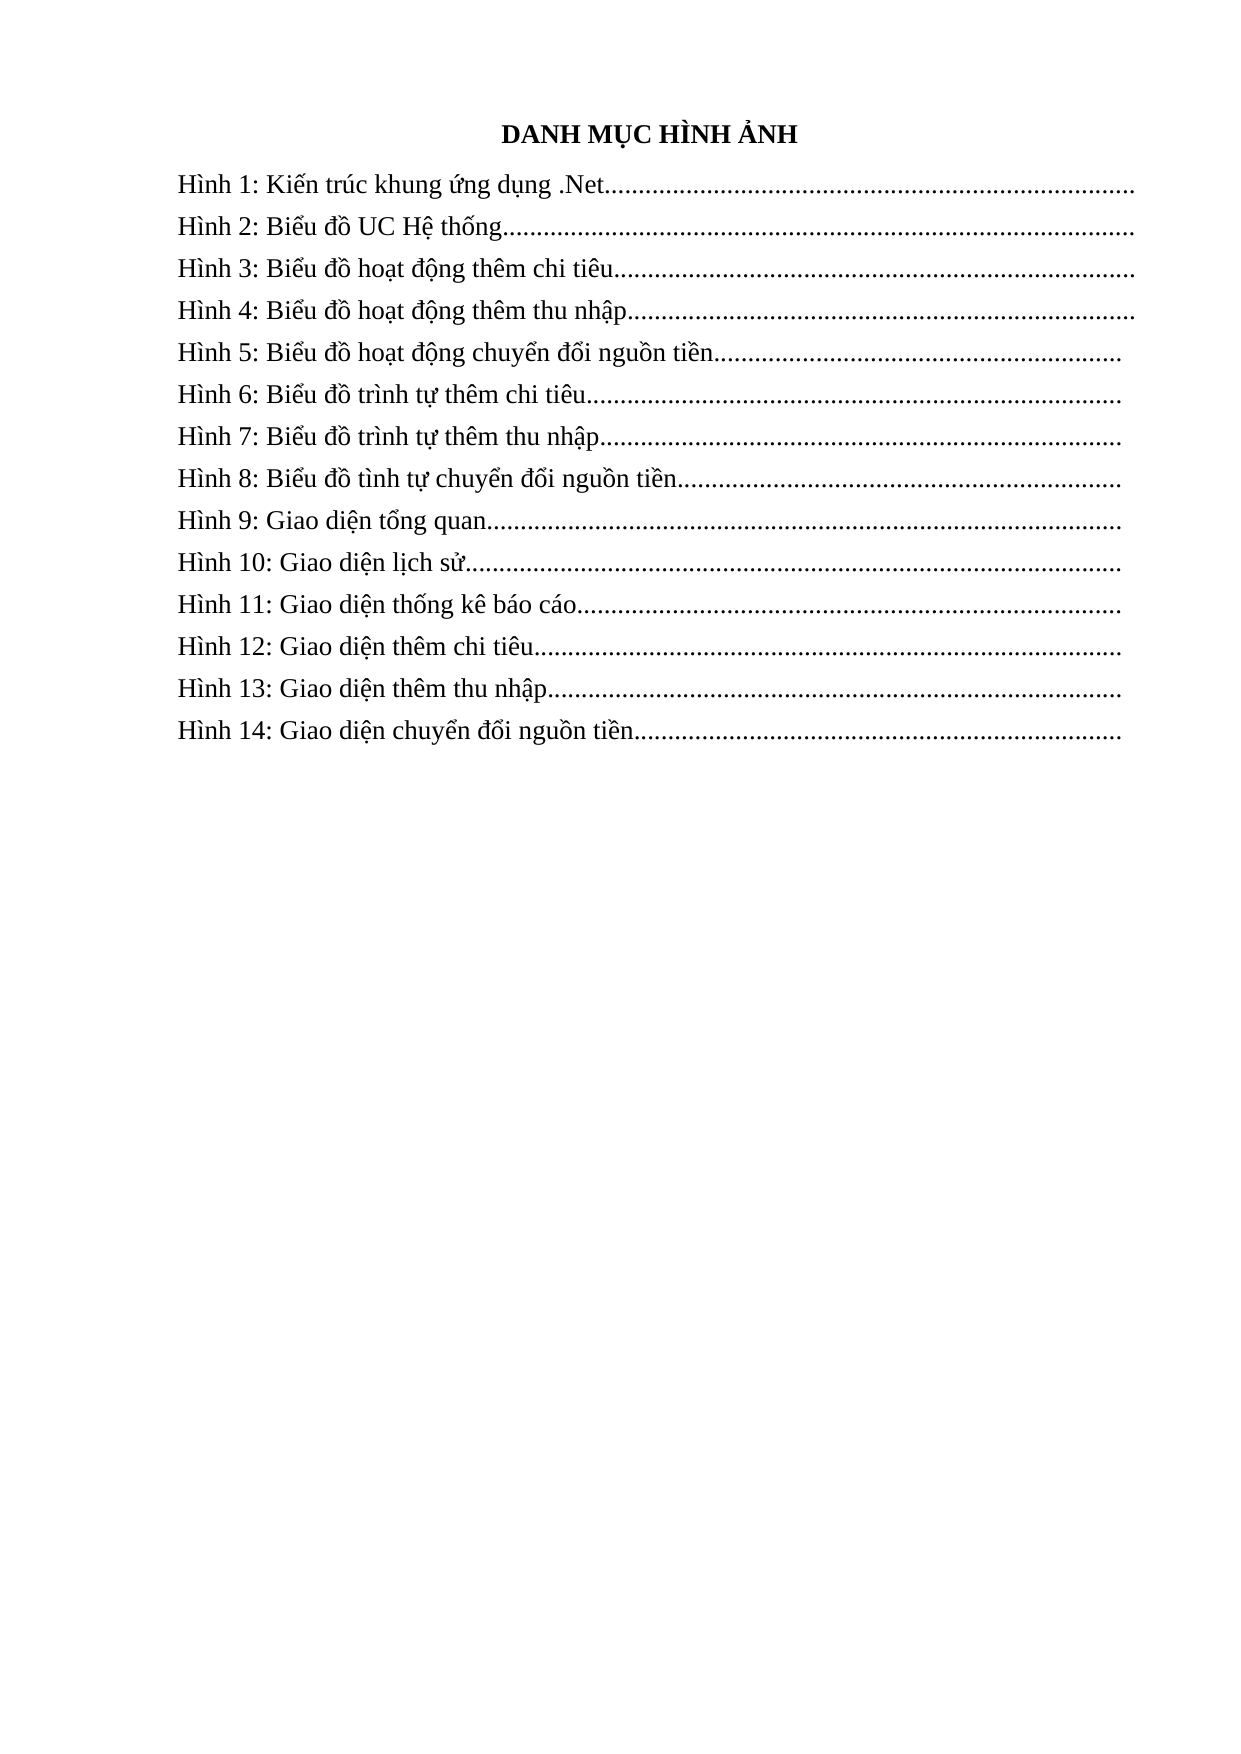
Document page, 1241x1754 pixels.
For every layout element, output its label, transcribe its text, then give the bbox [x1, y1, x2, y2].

text Hình 2: Biểu đồ UC Hệ thống 7 [177, 210, 1122, 241]
text Hình 4: Biểu đồ hoạt động thêm thu nhập 9 [177, 294, 1122, 325]
text DANH MỤC HÌNH ẢNH [177, 118, 1122, 149]
text Hình 8: Biểu đồ tình tự chuyển đổi nguồn tiền 13 [177, 462, 1122, 493]
text Hình 6: Biểu đồ trình tự thêm chi tiêu 11 [177, 378, 1122, 409]
text Hình 1: Kiến trúc khung ứng dụng .Net 2 [177, 168, 1122, 199]
text Hình 5: Biểu đồ hoạt động chuyển đổi nguồn tiền 10 [177, 336, 1122, 367]
text Hình 10: Giao diện lịch sử 20 [177, 546, 1122, 577]
text Hình 14: Giao diện chuyển đổi nguồn tiền 23 [177, 714, 1122, 745]
text Hình 11: Giao diện thống kê báo cáo 21 [177, 588, 1122, 619]
text Hình 7: Biểu đồ trình tự thêm thu nhập 12 [177, 420, 1122, 451]
text Hình 9: Giao diện tổng quan 19 [177, 504, 1122, 535]
text Hình 3: Biểu đồ hoạt động thêm chi tiêu 8 [177, 252, 1122, 283]
text Hình 13: Giao diện thêm thu nhập 22 [177, 672, 1122, 703]
text Hình 12: Giao diện thêm chi tiêu 22 [177, 630, 1122, 661]
